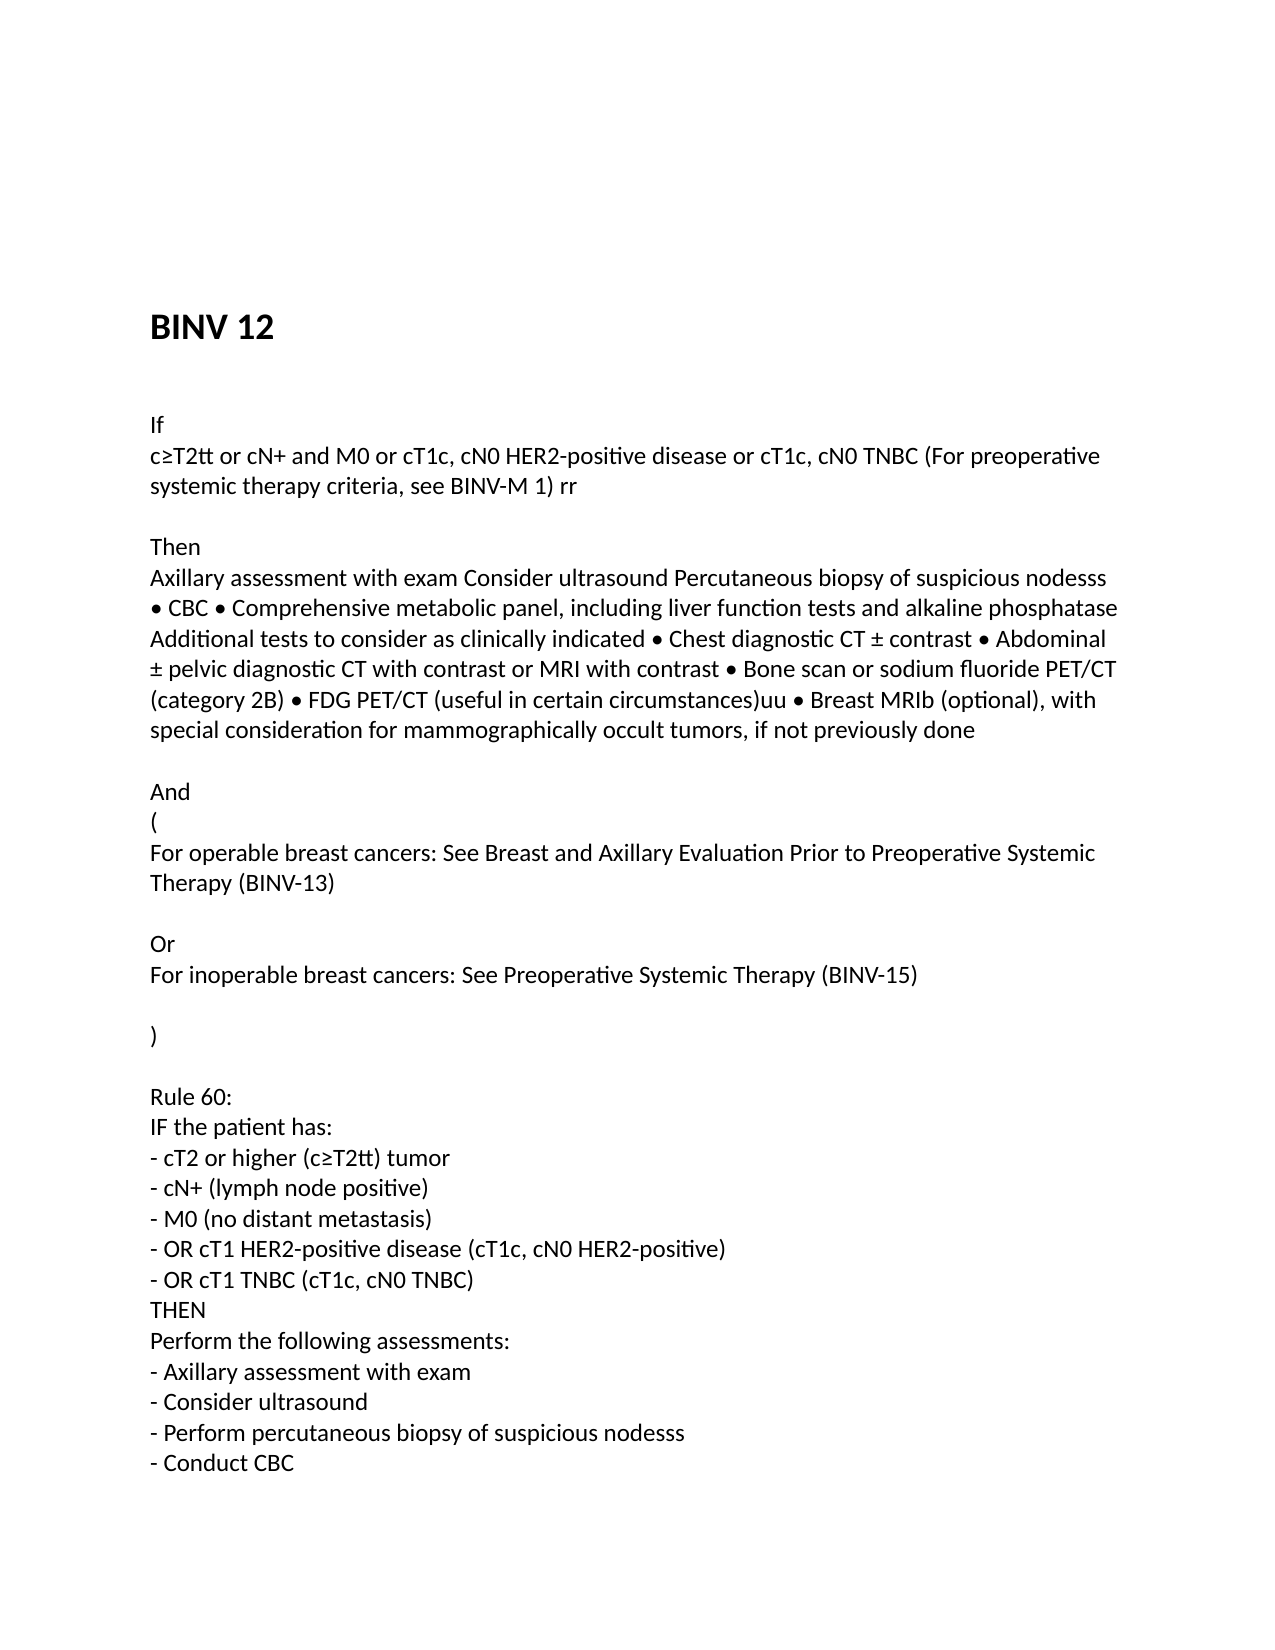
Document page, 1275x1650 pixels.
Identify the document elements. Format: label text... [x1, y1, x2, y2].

text - Conduct CBC [150, 1447, 1125, 1478]
text - Axillary assessment with exam [150, 1356, 1125, 1386]
text - OR cT1 HER2-positive disease (cT1c, cN0 HER2-positive) [150, 1233, 1125, 1264]
text IF the patient has: [150, 1111, 1125, 1142]
text - cN+ (lymph node positive) [150, 1172, 1125, 1203]
text - Consider ultrasound [150, 1386, 1125, 1417]
text ) [150, 1020, 1125, 1050]
text ( [150, 806, 1125, 837]
text Then [150, 532, 1125, 562]
text Axillary assessment with exam Consider ultrasound Percutaneous biopsy of suspicious nodesss • CBC • Comprehensive metabolic panel, including liver function tests and alkaline phosphatase Additional tests to consider as clinically indicated • Chest diagnostic CT ± contrast • Abdominal ± pelvic diagnostic CT with contrast or MRI with contrast • Bone scan or sodium fluoride PET/CT (category 2B) • FDG PET/CT (useful in certain circumstances)uu • Breast MRIb (optional), with special consideration for mammographically occult tumors, if not previously done [150, 562, 1125, 745]
text - Perform percutaneous biopsy of suspicious nodesss [150, 1417, 1125, 1447]
text For inoperable breast cancers: See Preoperative Systemic Therapy (BINV-15) [150, 959, 1125, 989]
text Rule 60: [150, 1081, 1125, 1111]
text If [150, 409, 1125, 440]
text BINV 12 [150, 303, 1125, 348]
text Or [150, 928, 1125, 959]
text And [150, 776, 1125, 806]
text - M0 (no distant metastasis) [150, 1203, 1125, 1233]
text c≥T2tt or cN+ and M0 or cT1c, cN0 HER2-positive disease or cT1c, cN0 TNBC (For preoperative systemic therapy criteria, see BINV-M 1) rr [150, 440, 1125, 501]
text - cT2 or higher (c≥T2tt) tumor [150, 1142, 1125, 1172]
text THEN [150, 1294, 1125, 1325]
text Perform the following assessments: [150, 1325, 1125, 1356]
text - OR cT1 TNBC (cT1c, cN0 TNBC) [150, 1264, 1125, 1294]
text For operable breast cancers: See Breast and Axillary Evaluation Prior to Preoperative Systemic Therapy (BINV-13) [150, 837, 1125, 898]
